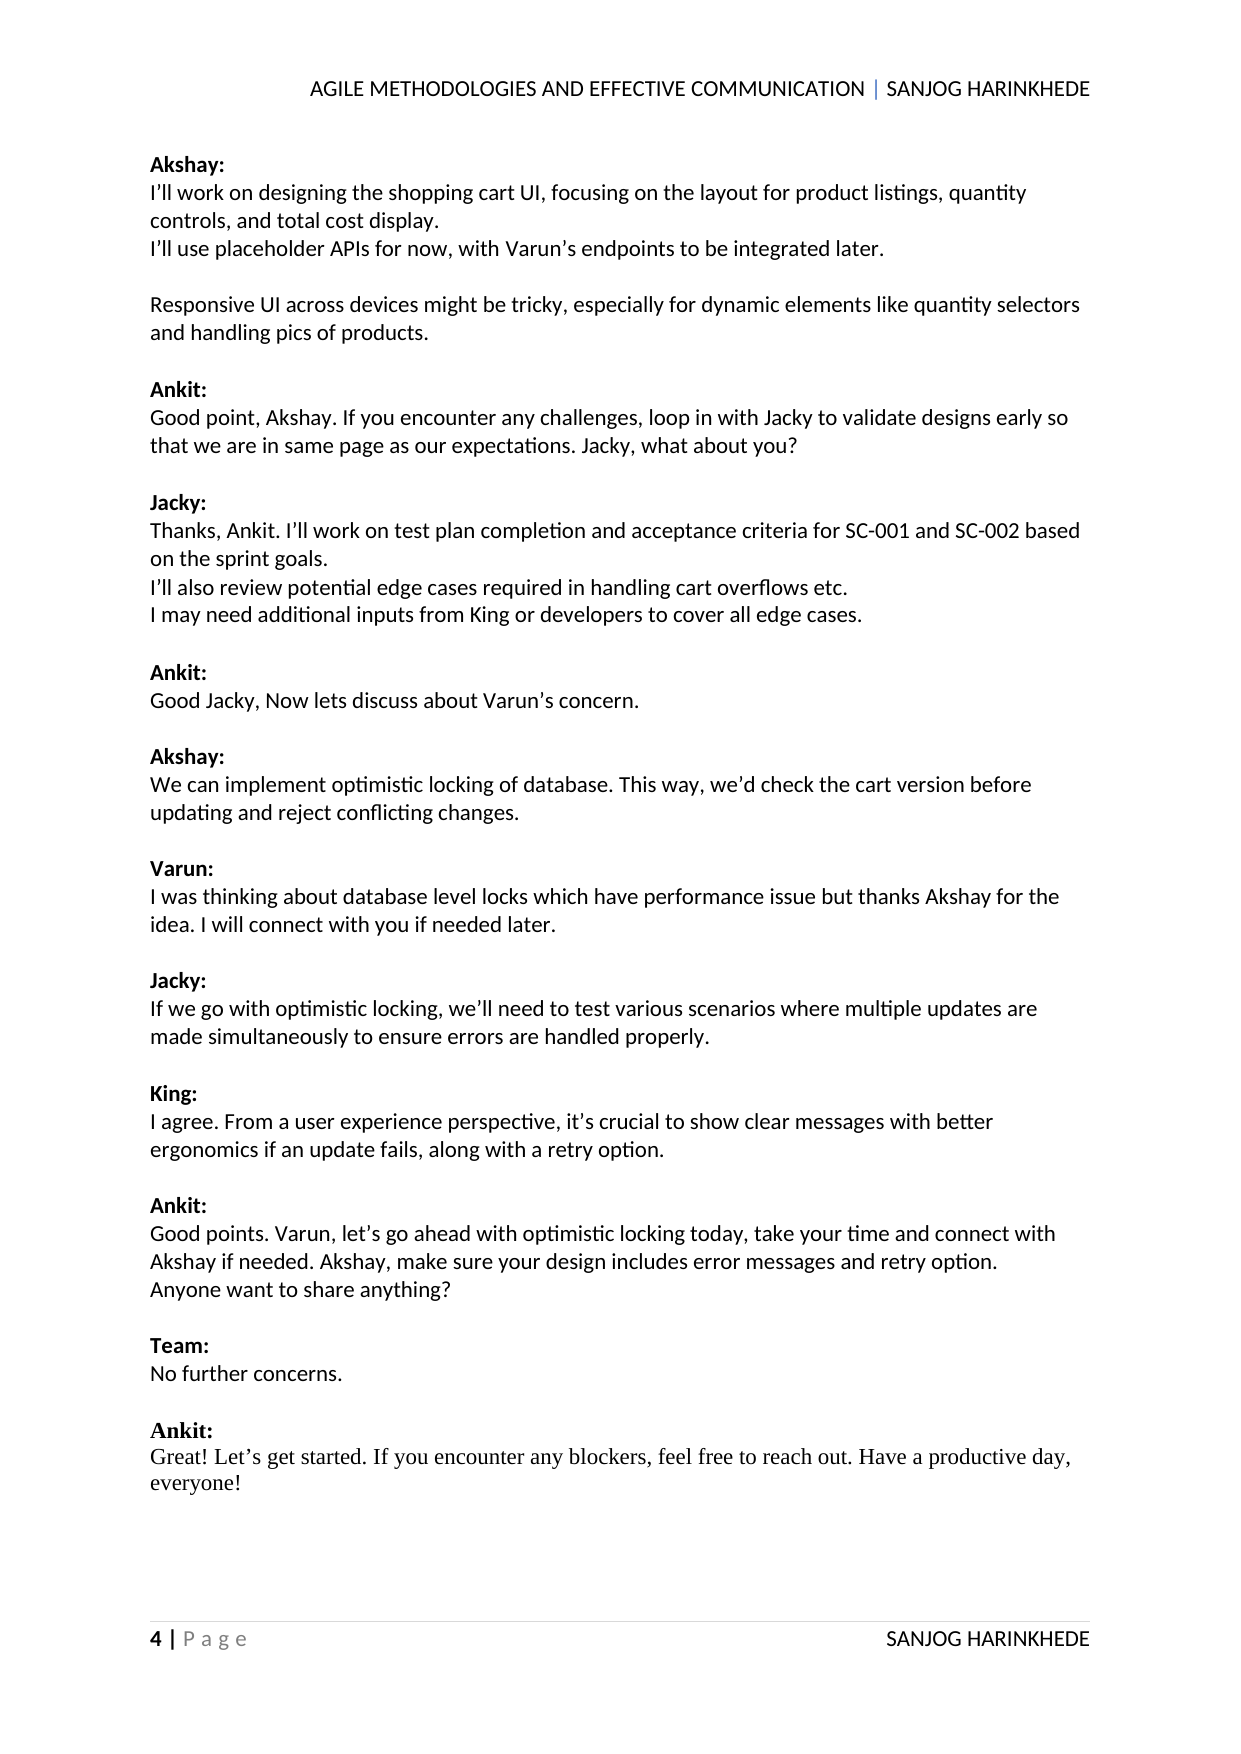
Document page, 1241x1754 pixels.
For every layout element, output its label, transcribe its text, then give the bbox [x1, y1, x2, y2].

text Ankit: Good point, Akshay. If you encounter any challenges, loop in with Jacky to validate designs early so that we are in same page as our expectations. Jacky, what about you? [150, 375, 1090, 459]
text Ankit: Good Jacky, Now lets discuss about Varun’s concern. Akshay: We can implement optimistic locking of database. This way, we’d check the cart version before updating and reject conflicting changes. Varun: I was thinking about database level locks which have performance issue but thanks Akshay for the idea. I will connect with you if needed later. Jacky: If we go with optimistic locking, we’ll need to test various scenarios where multiple updates are made simultaneously to ensure errors are handled properly. [150, 658, 1090, 1050]
text King: I agree. From a user experience perspective, it’s crucial to show clear messages with better ergonomics if an update fails, along with a retry option. Ankit: Good points. Varun, let’s go ahead with optimistic locking today, take your time and connect with Akshay if needed. Akshay, make sure your design includes error messages and retry option. Anyone want to share anything? Team: No further concerns. [150, 1079, 1090, 1387]
text Akshay: I’ll work on designing the shopping cart UI, focusing on the layout for product listings, quantity controls, and total cost display. I’ll use placeholder APIs for now, with Varun’s endpoints to be integrated later. Responsive UI across devices might be tricky, especially for dynamic elements like quantity selectors and handling pics of products. [150, 150, 1090, 346]
text Ankit: Great! Let’s get started. If you encounter any blockers, feel free to reach out. Have a productive day, everyone! [150, 1417, 1090, 1496]
text Jacky: Thanks, Ankit. I’ll work on test plan completion and acceptance criteria for SC-001 and SC-002 based on the sprint goals. I’ll also review potential edge cases required in handling cart overflows etc. I may need additional inputs from King or developers to cover all edge cases. [150, 488, 1090, 629]
